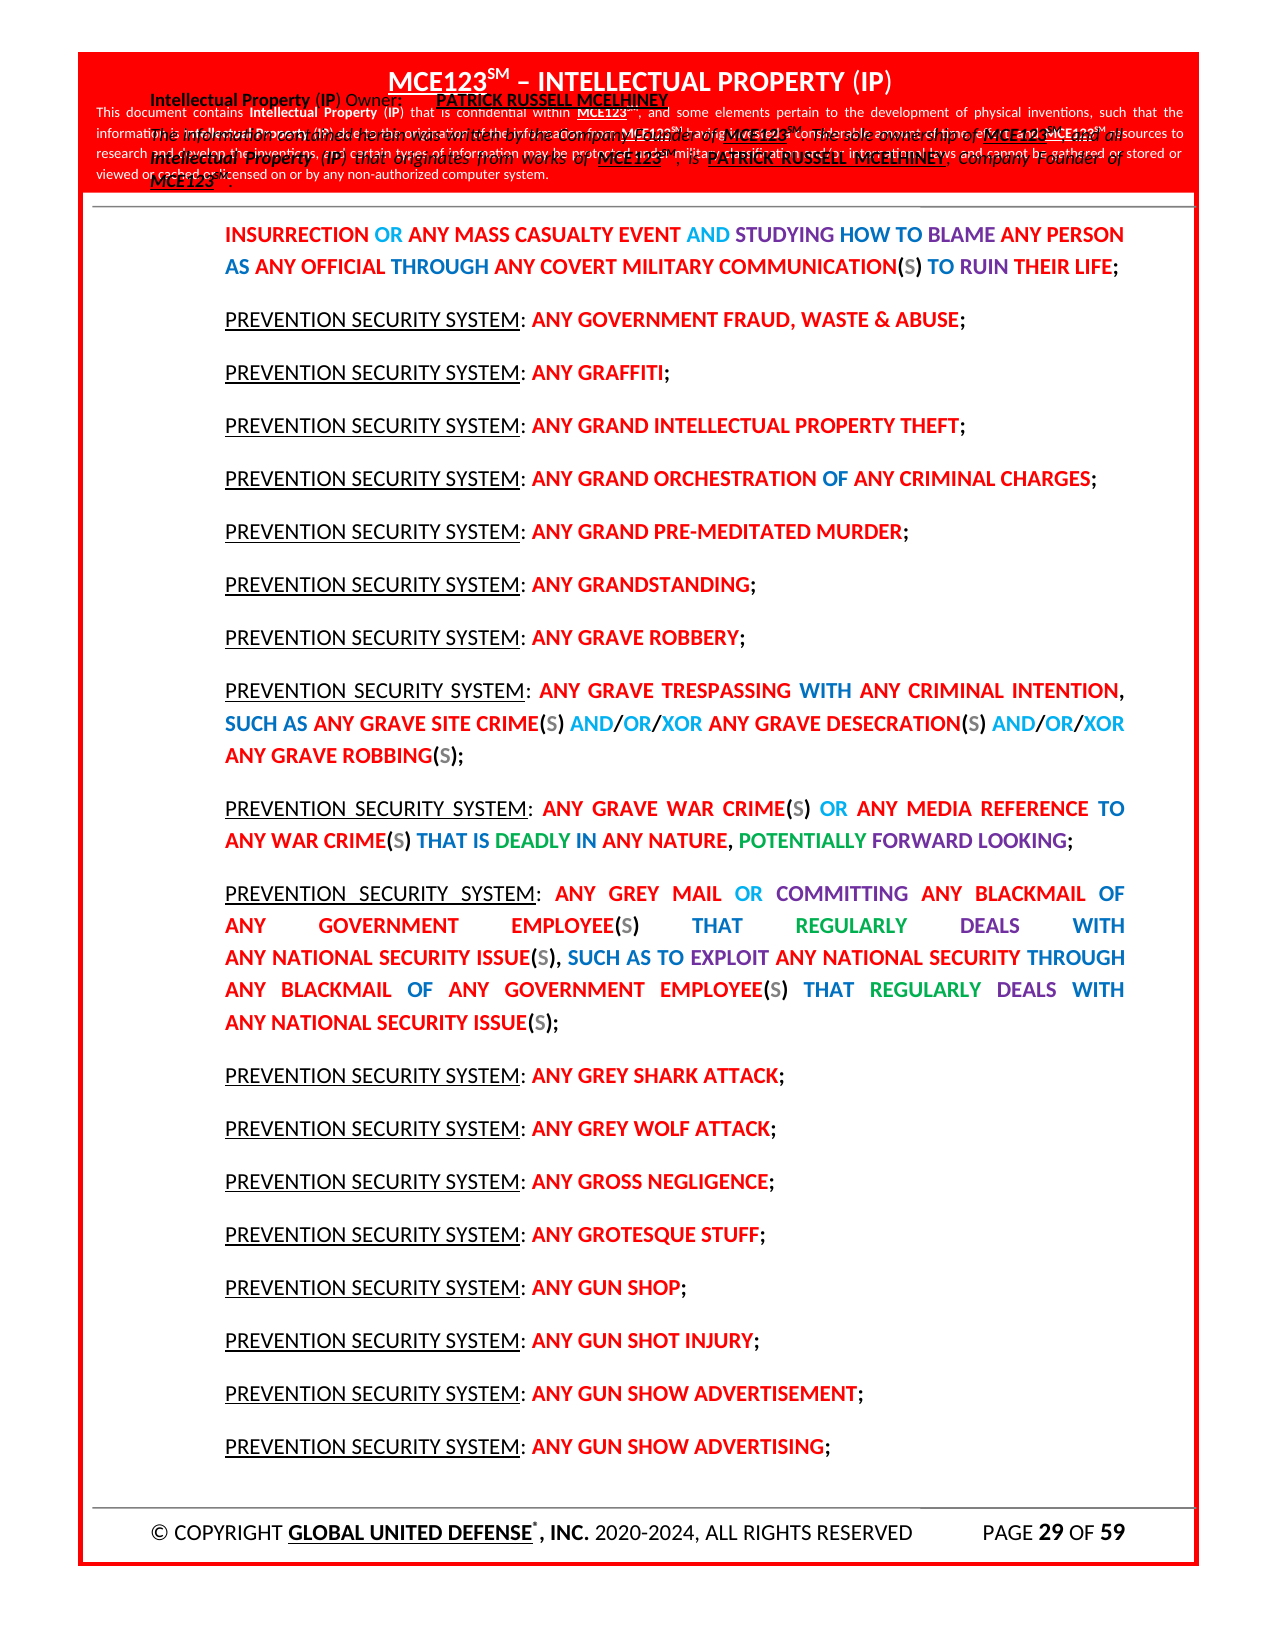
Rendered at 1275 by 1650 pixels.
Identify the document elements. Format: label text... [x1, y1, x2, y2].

text PREVENTION SECURITY SYSTEM: ANY GUN SHOW ADVERTISING; [225, 1432, 1125, 1460]
text PREVENTION SECURITY SYSTEM: ANY GRAFFITI; [225, 358, 1125, 386]
text PREVENTION SECURITY SYSTEM: ANY GREY SHARK ATTACK; [225, 1061, 1125, 1089]
text PREVENTION SECURITY SYSTEM: ANY GRANDSTANDING; [225, 570, 1125, 598]
text PREVENTION SECURITY SYSTEM: ANY GUN SHOW ADVERTISEMENT; [225, 1379, 1125, 1407]
text PREVENTION SECURITY SYSTEM: ANY GRAND PRE-MEDITATED MURDER; [225, 517, 1125, 545]
text PREVENTION SECURITY SYSTEM: ANY GREY MAIL OR COMMITTING ANY BLACKMAIL OF ANY GOVERNMENT EMPLOYEE(S) THAT REGULARLY DEALS WITH ANY NATIONAL SECURITY ISSUE(S), SUCH AS TO EXPLOIT ANY NATIONAL SECURITY THROUGH ANY BLACKMAIL OF ANY GOVERNMENT EMPLOYEE(S) THAT REGULARLY DEALS WITH ANY NATIONAL SECURITY ISSUE(S); [225, 879, 1125, 1036]
text PREVENTION SECURITY SYSTEM: ANY GRAVE WAR CRIME(S) OR ANY MEDIA REFERENCE TO ANY WAR CRIME(S) THAT IS DEADLY IN ANY NATURE, POTENTIALLY FORWARD LOOKING; [225, 794, 1125, 854]
text PREVENTION SECURITY SYSTEM: ANY GRAND ORCHESTRATION OF ANY CRIMINAL CHARGES; [225, 464, 1125, 492]
text PREVENTION SECURITY SYSTEM: ANY GRAVE ROBBERY; [225, 623, 1125, 651]
text PREVENTION SECURITY SYSTEM: ANY GUN SHOP; [225, 1273, 1125, 1301]
text PREVENTION SECURITY SYSTEM: ANY GRAND INTELLECTUAL PROPERTY THEFT; [225, 411, 1125, 439]
text PREVENTION SECURITY SYSTEM: ANY GREY WOLF ATTACK; [225, 1114, 1125, 1142]
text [225, 220, 1125, 280]
text PREVENTION SECURITY SYSTEM: ANY GRAVE TRESPASSING WITH ANY CRIMINAL INTENTION, SUCH AS ANY GRAVE SITE CRIME(S) AND/OR/XOR ANY GRAVE DESECRATION(S) AND/OR/XOR ANY GRAVE ROBBING(S); [225, 676, 1125, 769]
text PREVENTION SECURITY SYSTEM: ANY GROSS NEGLIGENCE; [225, 1167, 1125, 1195]
text PREVENTION SECURITY SYSTEM: ANY GROTESQUE STUFF; [225, 1220, 1125, 1248]
text PREVENTION SECURITY SYSTEM: ANY GOVERNMENT FRAUD, WASTE & ABUSE; [225, 305, 1125, 333]
text PREVENTION SECURITY SYSTEM: ANY GUN SHOT INJURY; [225, 1326, 1125, 1354]
